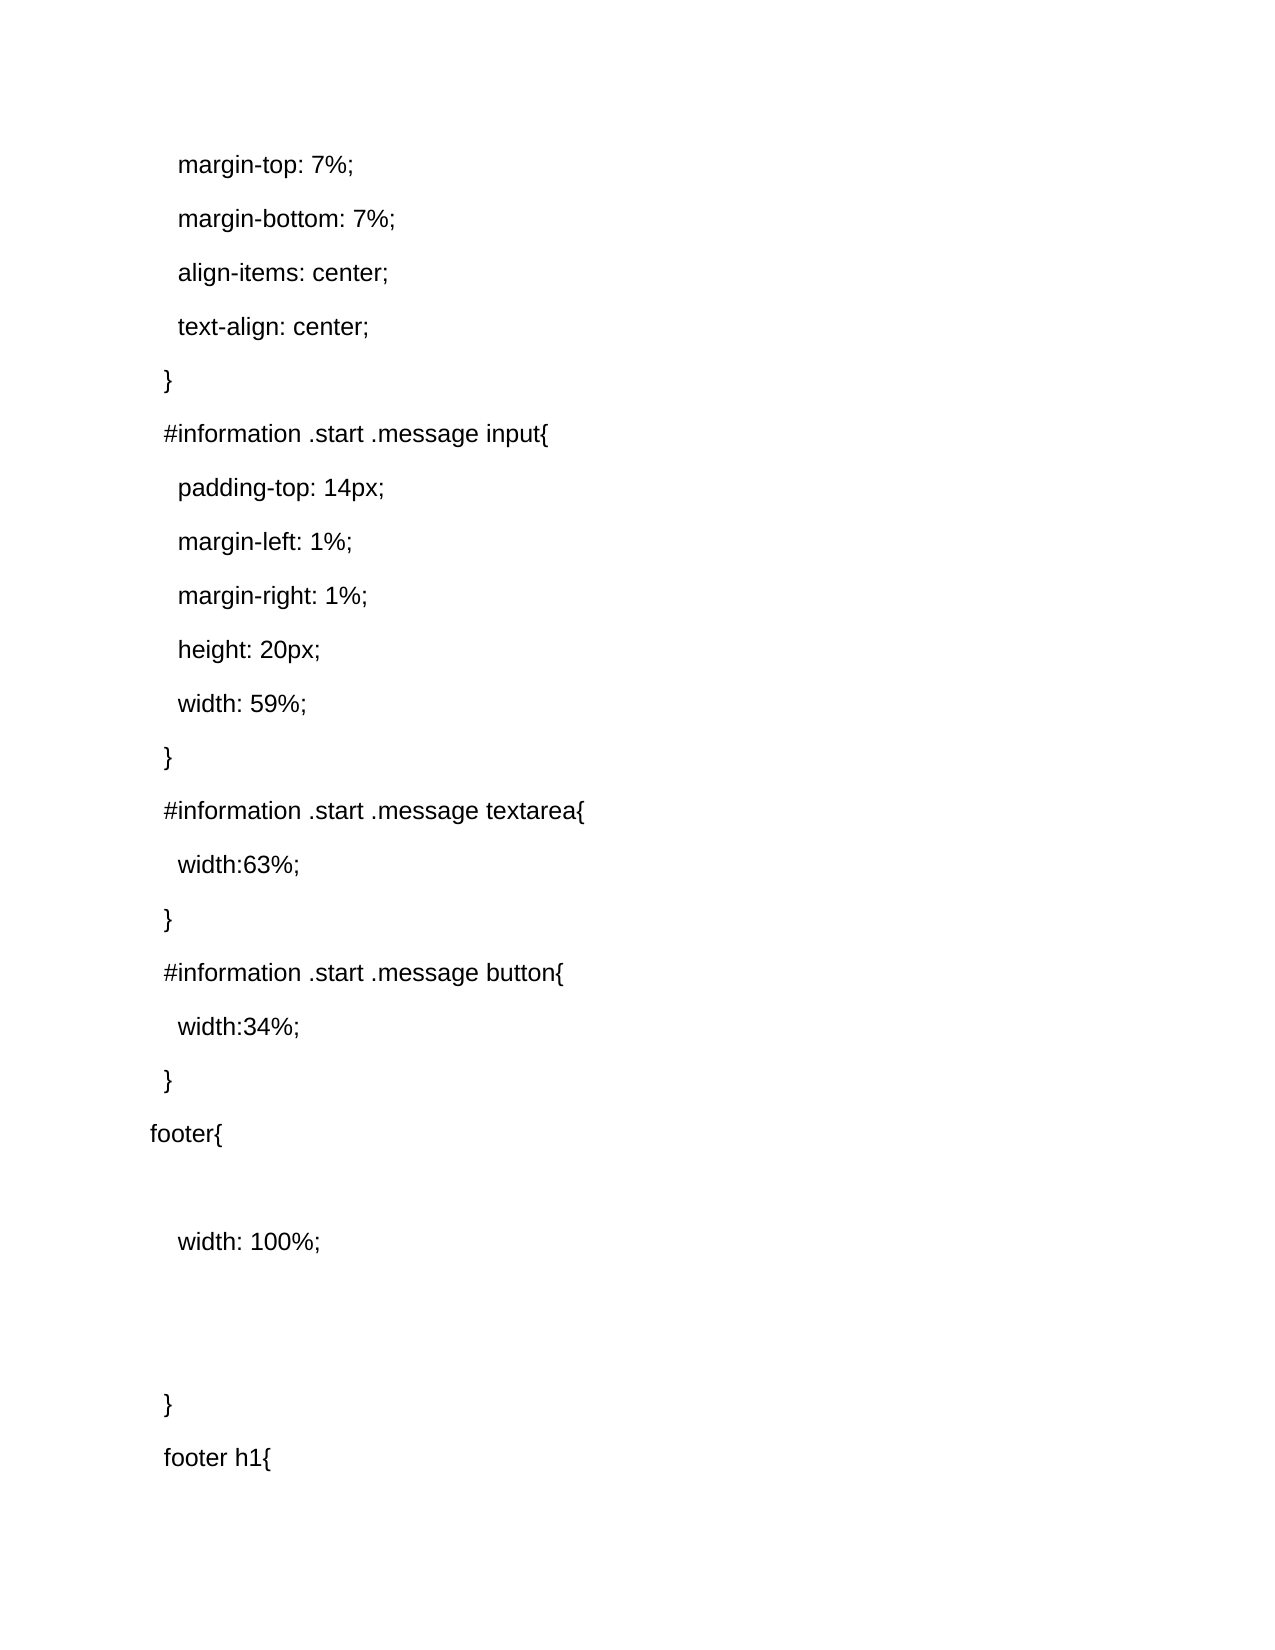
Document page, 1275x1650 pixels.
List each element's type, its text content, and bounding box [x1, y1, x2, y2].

text margin-right: 1%; [150, 581, 1125, 609]
text } [150, 742, 1125, 771]
text margin-bottom: 7%; [150, 204, 1125, 233]
text #information .start .message textarea{ [150, 796, 1125, 825]
text padding-top: 14px; [150, 473, 1125, 502]
text margin-top: 7%; [150, 150, 1125, 179]
text } [150, 904, 1125, 933]
text width:34%; [150, 1012, 1125, 1040]
text width:63%; [150, 850, 1125, 879]
text width: 59%; [150, 688, 1125, 717]
text width: 100%; [150, 1227, 1125, 1256]
text footer h1{ [150, 1442, 1125, 1471]
text } [150, 1389, 1125, 1417]
text footer{ [150, 1119, 1125, 1148]
text margin-left: 1%; [150, 527, 1125, 556]
text height: 20px; [150, 635, 1125, 663]
text align-items: center; [150, 258, 1125, 286]
text } [150, 1066, 1125, 1094]
text } [150, 365, 1125, 394]
text #information .start .message button{ [150, 958, 1125, 987]
text #information .start .message input{ [150, 419, 1125, 448]
text text-align: center; [150, 312, 1125, 340]
